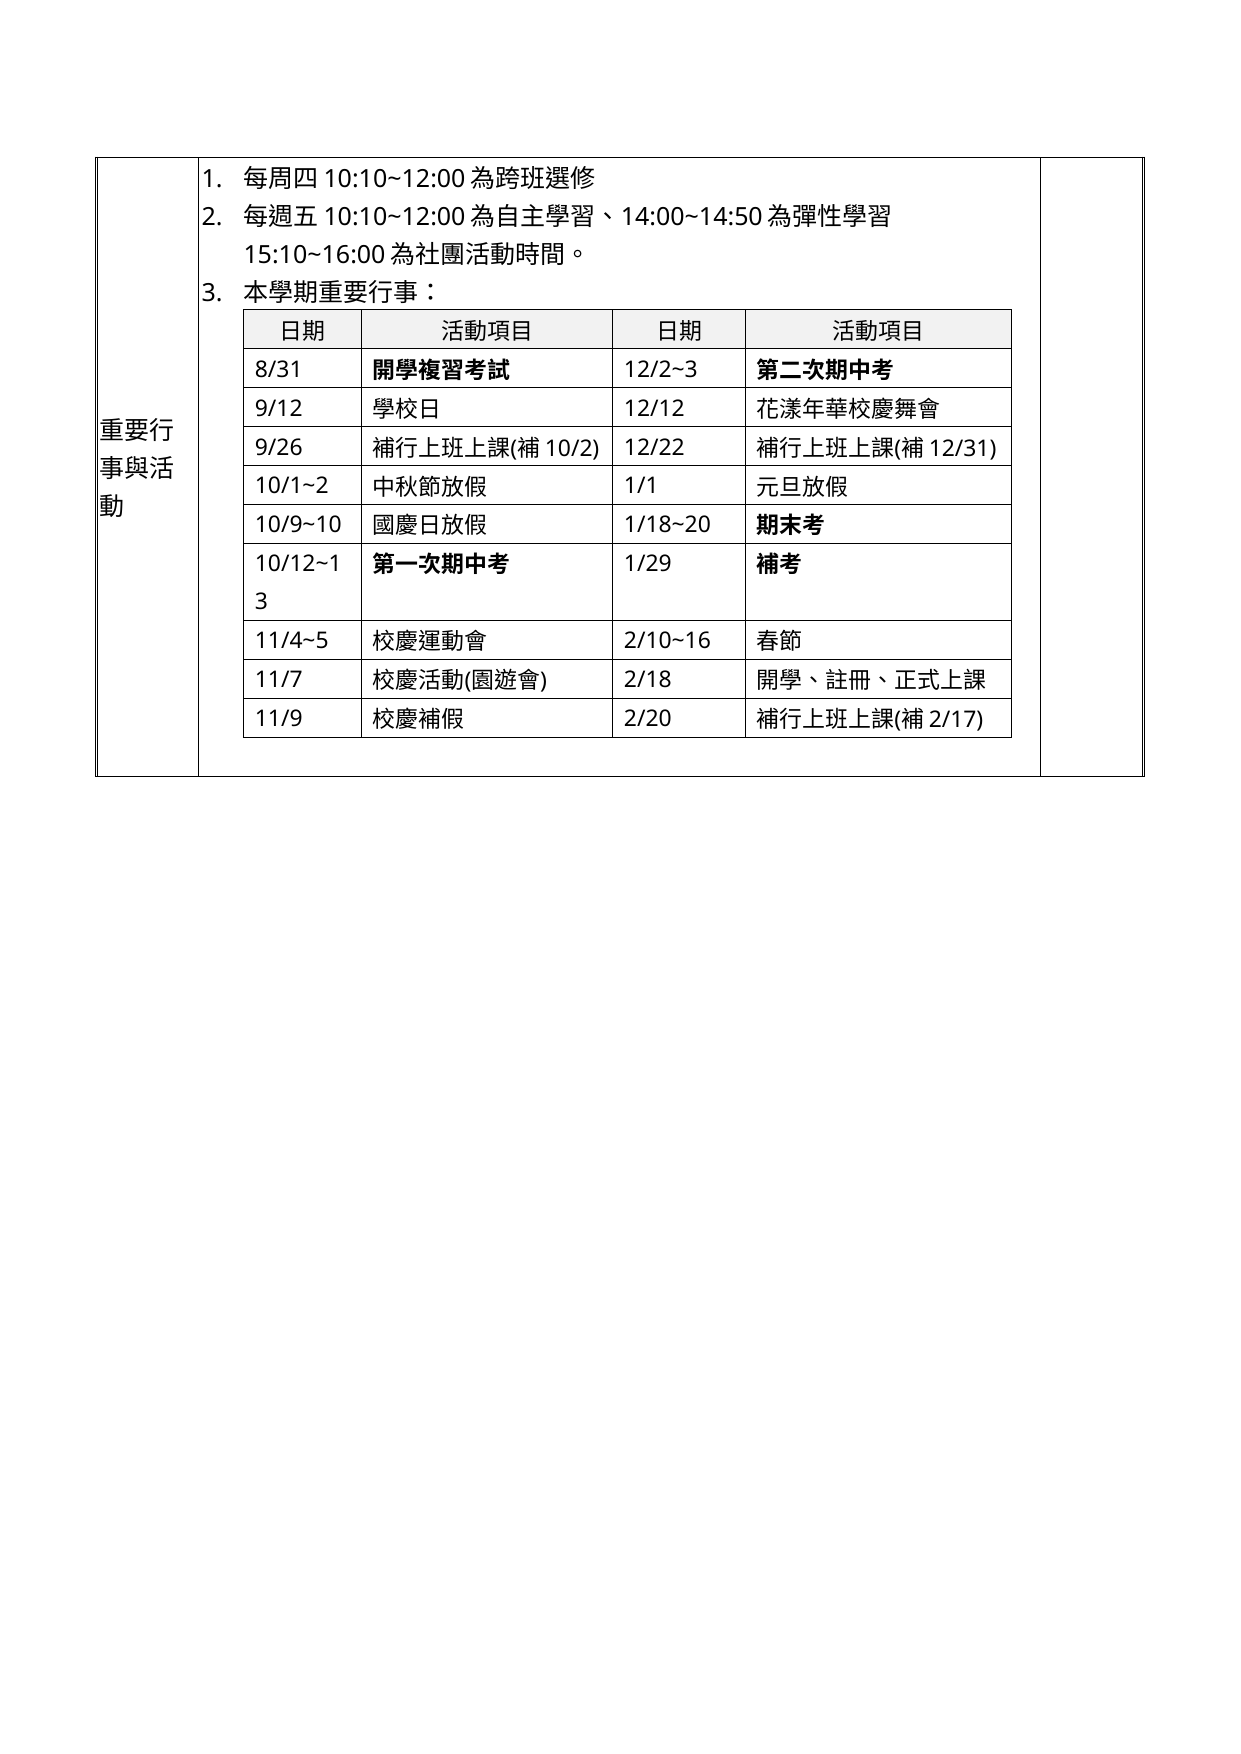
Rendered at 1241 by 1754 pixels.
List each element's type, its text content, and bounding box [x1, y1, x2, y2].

table_cell 每周四10:10~12:00為跨班選修 每週五10:10~12:00為自主學習、14:00~14:50為彈性學習 15:10~16:00為社團活動時間。 本學期重要行事： [199, 158, 1040, 776]
table_cell 重要行事與活動 [98, 158, 198, 776]
table_cell [1041, 158, 1142, 776]
